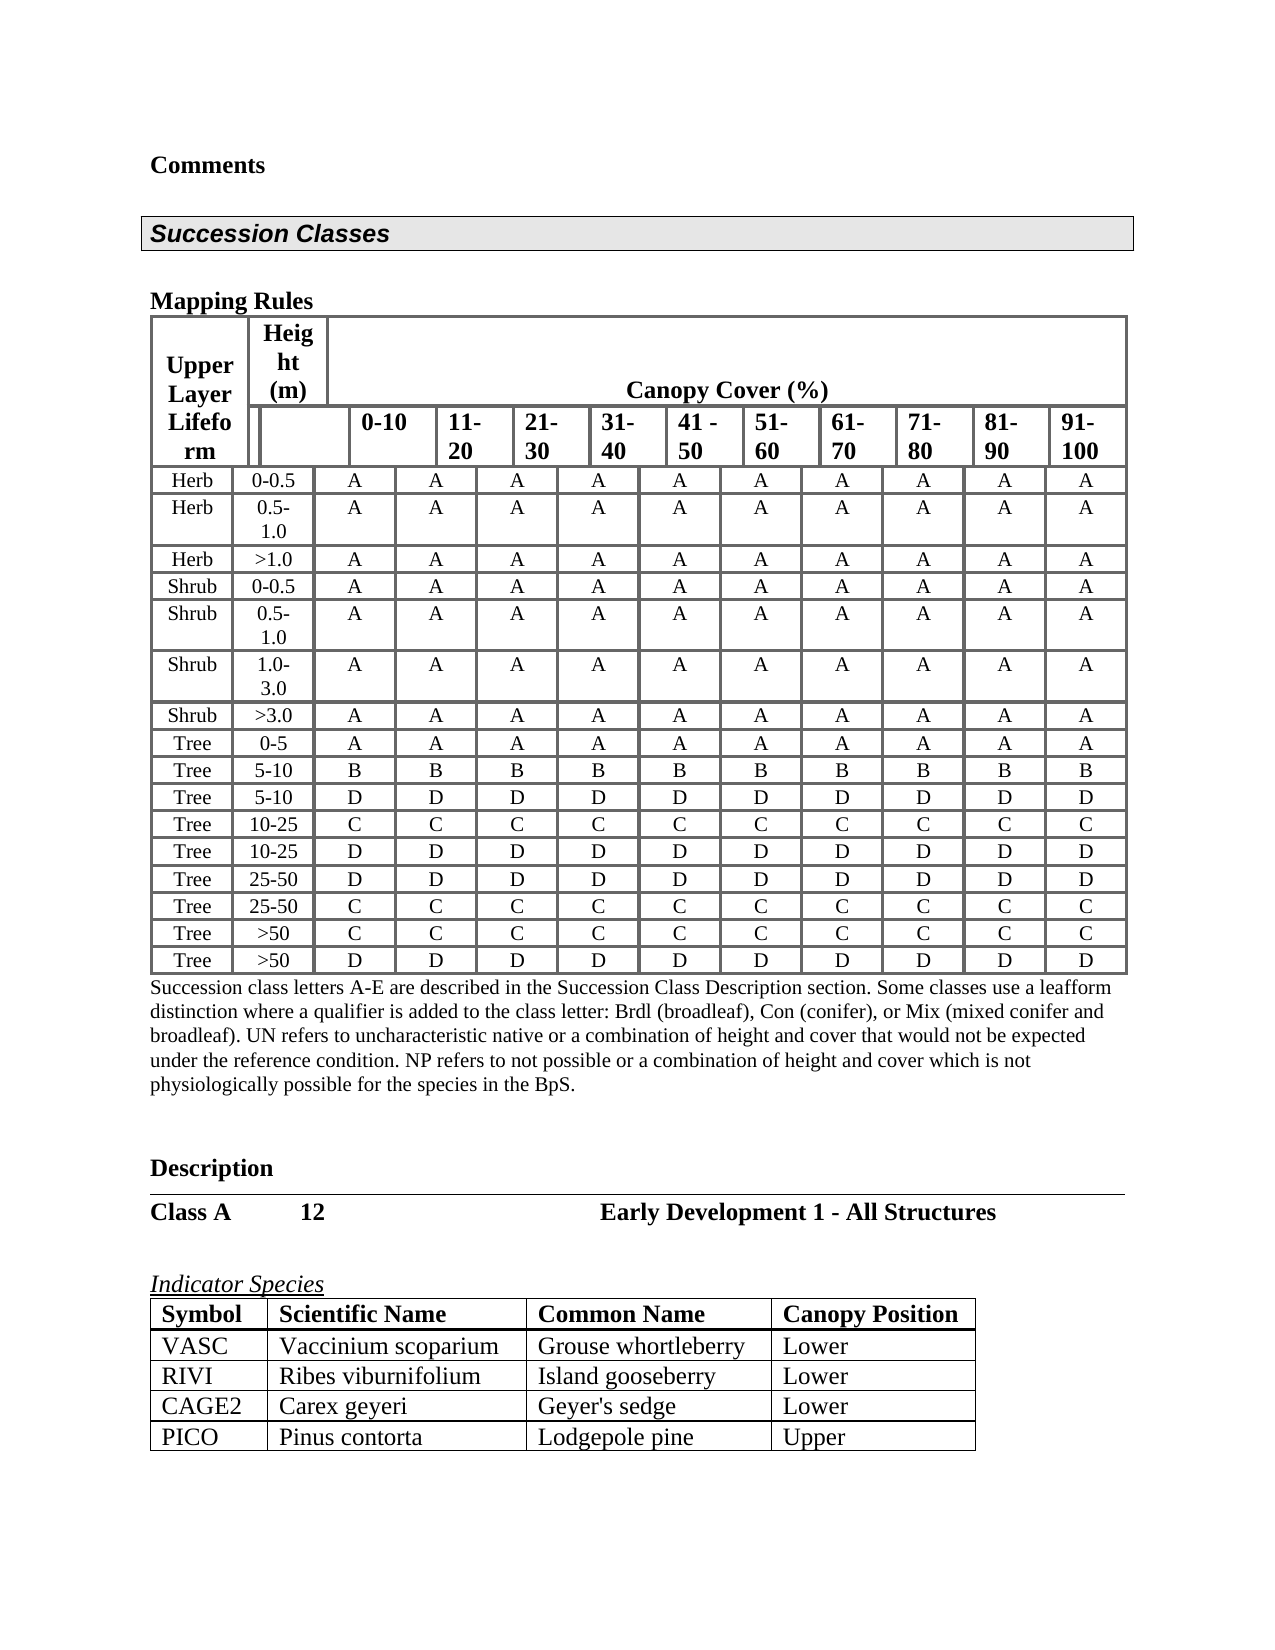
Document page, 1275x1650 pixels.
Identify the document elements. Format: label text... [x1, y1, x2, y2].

table_cell Tree [153, 785, 231, 809]
table_cell A [641, 547, 719, 571]
table_cell D [803, 948, 881, 972]
table_cell D [966, 839, 1044, 863]
table_cell A [1047, 574, 1125, 598]
table_cell D [397, 948, 475, 972]
table_cell PICO [151, 1422, 267, 1450]
table_header Canopy Cover (%) [329, 318, 1125, 404]
table_cell 10-25 [234, 839, 312, 863]
table_cell 0.5-1.0 [234, 601, 312, 649]
table_cell D [966, 948, 1044, 972]
table_cell A [966, 601, 1044, 649]
table_cell D [478, 785, 556, 809]
table_cell C [641, 921, 719, 945]
table_cell A [722, 731, 800, 755]
table_cell Herb [153, 547, 231, 571]
table_cell A [722, 547, 800, 571]
table_cell A [966, 704, 1044, 727]
text Indicator Species [150, 1269, 1125, 1298]
table_cell C [966, 894, 1044, 918]
table_cell A [722, 601, 800, 649]
table_cell A [966, 574, 1044, 598]
table_cell A [966, 731, 1044, 755]
table_cell Shrub [153, 601, 231, 649]
table_cell A [1047, 601, 1125, 649]
table_cell D [1047, 948, 1125, 972]
table_cell Tree [153, 867, 231, 891]
table_cell B [966, 758, 1044, 782]
table_cell >3.0 [234, 704, 312, 727]
table_cell A [559, 495, 637, 543]
table_cell A [1047, 704, 1125, 727]
table_cell 5-10 [234, 785, 312, 809]
table_cell D [884, 867, 962, 891]
table_cell A [966, 468, 1044, 492]
table_cell C [722, 812, 800, 836]
table_cell A [641, 601, 719, 649]
text Class A 12 Early Development 1 - All Structures [150, 1195, 1125, 1226]
table_cell A [316, 495, 394, 543]
table_cell A [397, 601, 475, 649]
table_cell 71-80 [898, 408, 972, 465]
table_cell A [316, 468, 394, 492]
table_cell A [884, 468, 962, 492]
table_cell Shrub [153, 574, 231, 598]
table_cell A [478, 601, 556, 649]
table_cell CAGE2 [151, 1391, 267, 1420]
table_cell A [478, 652, 556, 700]
table_cell 0-10 [351, 408, 435, 465]
table_cell C [397, 921, 475, 945]
table_cell A [397, 704, 475, 727]
table_cell 0-0.5 [234, 574, 312, 598]
table_cell A [884, 574, 962, 598]
table_cell A [559, 574, 637, 598]
table_cell D [641, 948, 719, 972]
table_cell C [397, 812, 475, 836]
table_cell D [1047, 867, 1125, 891]
table_cell A [884, 495, 962, 543]
table_cell C [722, 894, 800, 918]
table_cell C [559, 921, 637, 945]
table_cell >1.0 [234, 547, 312, 571]
table_cell A [803, 468, 881, 492]
text Succession Classes [142, 217, 1133, 250]
table_cell A [1047, 652, 1125, 700]
table_cell 25-50 [234, 894, 312, 918]
table_cell A [884, 547, 962, 571]
table_cell >50 [234, 948, 312, 972]
table_cell A [559, 731, 637, 755]
table_cell A [1047, 495, 1125, 543]
table_cell C [641, 812, 719, 836]
table_cell A [397, 731, 475, 755]
table_cell A [478, 574, 556, 598]
table_cell 61-70 [822, 408, 895, 465]
table_cell B [722, 758, 800, 782]
table_cell Tree [153, 948, 231, 972]
table_cell D [559, 839, 637, 863]
table_cell 5-10 [234, 758, 312, 782]
table_cell B [884, 758, 962, 782]
table_cell C [559, 894, 637, 918]
table_cell A [1047, 731, 1125, 755]
table_cell A [641, 704, 719, 727]
table_cell Tree [153, 812, 231, 836]
table_cell D [722, 948, 800, 972]
table_cell D [641, 839, 719, 863]
table_cell B [803, 758, 881, 782]
table_cell A [966, 652, 1044, 700]
table_cell 0-5 [234, 731, 312, 755]
table_cell A [803, 547, 881, 571]
table_cell D [803, 839, 881, 863]
table_cell D [397, 867, 475, 891]
table_cell A [722, 468, 800, 492]
table_cell A [641, 731, 719, 755]
table_cell A [478, 495, 556, 543]
table_cell 0.5-1.0 [234, 495, 312, 543]
table_cell C [884, 921, 962, 945]
table_cell 91-100 [1051, 408, 1125, 465]
table_cell Tree [153, 758, 231, 782]
table_cell A [884, 731, 962, 755]
table_cell D [884, 839, 962, 863]
table_cell C [1047, 812, 1125, 836]
table_cell D [316, 785, 394, 809]
table_cell A [803, 574, 881, 598]
table_header Upper Layer Lifeform [153, 318, 247, 465]
table_cell A [397, 495, 475, 543]
table_cell Geyer's sedge [527, 1391, 771, 1420]
table_cell A [478, 468, 556, 492]
table_cell D [1047, 839, 1125, 863]
table_cell D [641, 867, 719, 891]
table_cell A [478, 704, 556, 727]
table_cell D [397, 839, 475, 863]
table_cell A [803, 704, 881, 727]
table_cell A [884, 704, 962, 727]
table_cell D [316, 948, 394, 972]
table_cell C [316, 812, 394, 836]
table_cell Herb [153, 495, 231, 543]
table_cell A [316, 704, 394, 727]
text Mapping Rules [150, 286, 1125, 315]
table_cell A [722, 495, 800, 543]
table_cell A [559, 547, 637, 571]
table_cell C [884, 812, 962, 836]
table_cell D [966, 867, 1044, 891]
table_cell A [803, 495, 881, 543]
table_cell A [722, 574, 800, 598]
table_cell Lower [772, 1391, 975, 1420]
table_cell C [397, 894, 475, 918]
table_cell 0-0.5 [234, 468, 312, 492]
table_cell A [397, 652, 475, 700]
table_cell C [884, 894, 962, 918]
table_cell C [1047, 894, 1125, 918]
table_header Scientific Name [268, 1299, 526, 1328]
table_cell Island gooseberry [527, 1361, 771, 1390]
table_cell 21-30 [515, 408, 588, 465]
table_cell C [478, 812, 556, 836]
table_cell A [478, 547, 556, 571]
table_cell A [316, 547, 394, 571]
table_cell C [966, 812, 1044, 836]
text Description [150, 1153, 1125, 1182]
table_cell A [722, 704, 800, 727]
table_cell 31-40 [592, 408, 665, 465]
table_cell A [397, 468, 475, 492]
table_cell A [316, 652, 394, 700]
table_cell A [559, 468, 637, 492]
table_cell VASC [151, 1331, 267, 1359]
table_cell D [397, 785, 475, 809]
table_cell Pinus contorta [268, 1422, 526, 1450]
table_cell B [316, 758, 394, 782]
table_cell A [641, 652, 719, 700]
table_cell A [316, 601, 394, 649]
table_cell C [1047, 921, 1125, 945]
table_cell C [559, 812, 637, 836]
table_header Common Name [527, 1299, 771, 1328]
table_cell A [884, 601, 962, 649]
table_cell D [478, 839, 556, 863]
table_cell Tree [153, 839, 231, 863]
table_cell C [316, 921, 394, 945]
table_header Height (m) [250, 318, 326, 404]
table_cell D [884, 785, 962, 809]
table_cell D [803, 785, 881, 809]
table_cell D [722, 867, 800, 891]
table_cell Upper [772, 1422, 975, 1450]
table_cell D [641, 785, 719, 809]
table_cell B [641, 758, 719, 782]
table_cell A [1047, 468, 1125, 492]
table_cell B [478, 758, 556, 782]
table_cell D [722, 785, 800, 809]
text Comments [150, 150, 1125, 179]
table_cell Carex geyeri [268, 1391, 526, 1420]
table_cell A [641, 495, 719, 543]
text Succession class letters A-E are described in the Succession Class Description section. Some classes use a leafform distinction where a qualifier is added to the class letter: Brdl (broadleaf), Con (conifer), or Mix (mixed conifer and broadleaf). UN refers to uncharacteristic native or a combination of height and cover that would not be expected under the reference condition. NP refers to not possible or a combination of height and cover which is not physiologically possible for the species in the BpS. [150, 975, 1125, 1096]
table_cell A [884, 652, 962, 700]
table_cell B [1047, 758, 1125, 782]
table_cell A [966, 547, 1044, 571]
table_cell A [397, 574, 475, 598]
table_cell D [722, 839, 800, 863]
table_cell A [397, 547, 475, 571]
table_cell 51-60 [745, 408, 818, 465]
table_cell A [559, 601, 637, 649]
table_cell 25-50 [234, 867, 312, 891]
table_cell Tree [153, 731, 231, 755]
table_cell Grouse whortleberry [527, 1331, 771, 1359]
table_cell C [722, 921, 800, 945]
table_cell 10-25 [234, 812, 312, 836]
table_cell C [641, 894, 719, 918]
table_cell A [316, 731, 394, 755]
table_cell D [559, 948, 637, 972]
table_cell 81-90 [975, 408, 1048, 465]
table_cell D [803, 867, 881, 891]
table_cell Tree [153, 894, 231, 918]
table_cell B [559, 758, 637, 782]
table_cell >50 [234, 921, 312, 945]
table_cell Lower [772, 1331, 975, 1359]
table_cell A [559, 652, 637, 700]
table_cell Tree [153, 921, 231, 945]
table_cell A [803, 601, 881, 649]
table_cell A [803, 652, 881, 700]
table_cell A [559, 704, 637, 727]
table_cell Ribes viburnifolium [268, 1361, 526, 1390]
table_cell D [478, 867, 556, 891]
table_cell D [559, 785, 637, 809]
table_cell B [397, 758, 475, 782]
table_cell RIVI [151, 1361, 267, 1390]
table_header Canopy Position [772, 1299, 975, 1328]
table_cell C [803, 812, 881, 836]
table_cell Lower [772, 1361, 975, 1390]
table_cell 41 - 50 [668, 408, 742, 465]
table_cell D [884, 948, 962, 972]
table_cell A [722, 652, 800, 700]
table_cell C [478, 921, 556, 945]
table_cell Shrub [153, 652, 231, 700]
table_cell A [641, 574, 719, 598]
table_cell A [641, 468, 719, 492]
table_cell D [559, 867, 637, 891]
table_cell D [478, 948, 556, 972]
table_cell C [803, 894, 881, 918]
table_cell A [966, 495, 1044, 543]
table_cell A [316, 574, 394, 598]
table_cell A [478, 731, 556, 755]
table_cell 11-20 [438, 408, 512, 465]
table_cell 1.0-3.0 [234, 652, 312, 700]
table_cell C [478, 894, 556, 918]
table_cell D [1047, 785, 1125, 809]
table_cell D [966, 785, 1044, 809]
table_cell D [316, 867, 394, 891]
table_cell A [803, 731, 881, 755]
table_cell A [1047, 547, 1125, 571]
table_header Symbol [151, 1299, 267, 1328]
table_cell C [316, 894, 394, 918]
table_cell C [966, 921, 1044, 945]
table_cell Vaccinium scoparium [268, 1331, 526, 1359]
table_cell Shrub [153, 704, 231, 727]
table_cell Herb [153, 468, 231, 492]
table_cell C [803, 921, 881, 945]
table_cell D [316, 839, 394, 863]
table_cell Lodgepole pine [527, 1422, 771, 1450]
